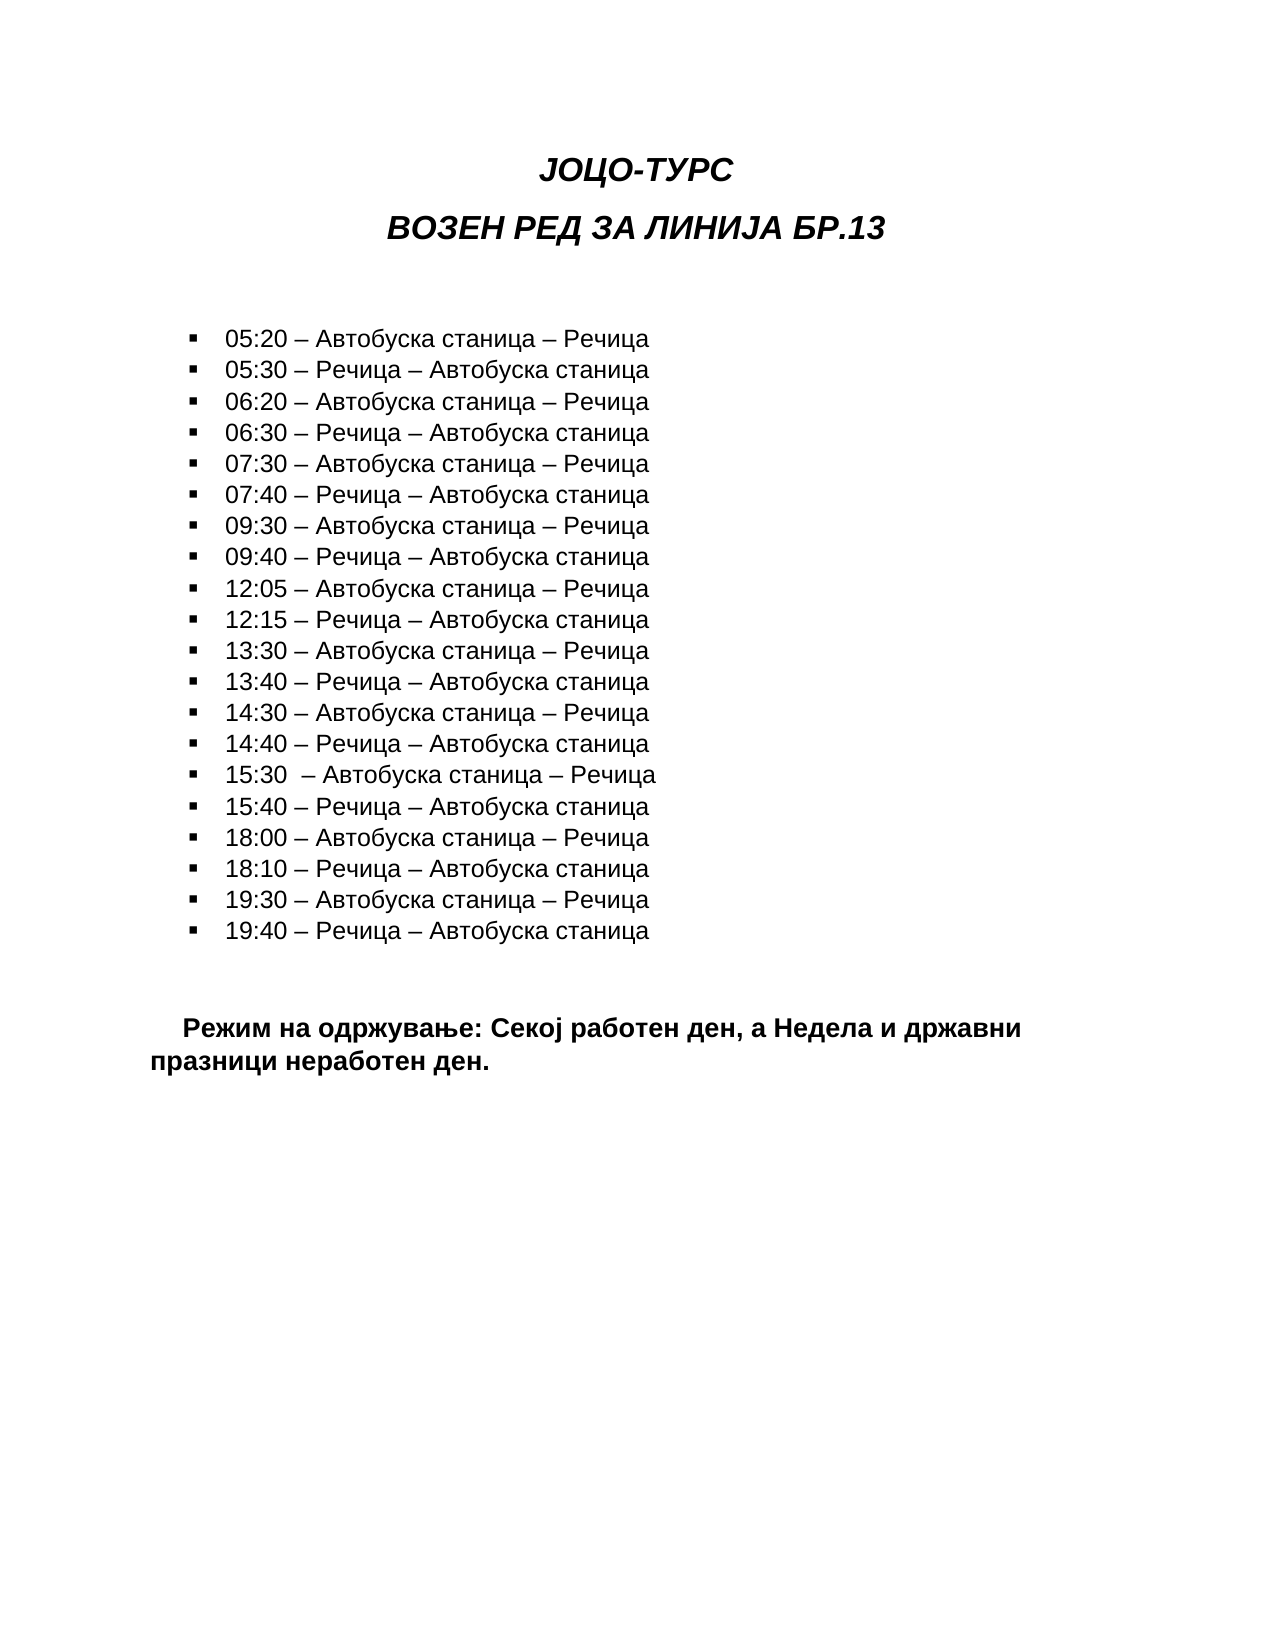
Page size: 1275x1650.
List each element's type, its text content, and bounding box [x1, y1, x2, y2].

list 07:40 – Речица – Автобуска станица [187, 480, 1125, 509]
text Режим на одржување: Секој работен ден, а Недела и државни празници неработен ден. [150, 1012, 1125, 1077]
list 15:30 – Автобуска станица – Речица [187, 760, 1125, 789]
list 18:10 – Речица – Автобуска станица [187, 854, 1125, 883]
list 06:20 – Автобуска станица – Речица [187, 387, 1125, 416]
list 14:40 – Речица – Автобуска станица [187, 729, 1125, 758]
text ВОЗЕН РЕД ЗА ЛИНИЈА БР.13 [150, 208, 1125, 247]
list 19:30 – Автобуска станица – Речица [187, 885, 1125, 914]
list 13:40 – Речица – Автобуска станица [187, 667, 1125, 696]
list 19:40 – Речица – Автобуска станица [187, 916, 1125, 945]
list 05:20 – Автобуска станица – Речица [187, 324, 1125, 353]
list 12:05 – Автобуска станица – Речица [187, 573, 1125, 602]
list 07:30 – Автобуска станица – Речица [187, 449, 1125, 478]
list 18:00 – Автобуска станица – Речица [187, 823, 1125, 852]
list 14:30 – Автобуска станица – Речица [187, 698, 1125, 727]
list 05:30 – Речица – Автобуска станица [187, 356, 1125, 384]
text ЈОЦО-ТУРС [150, 150, 1125, 188]
list 13:30 – Автобуска станица – Речица [187, 636, 1125, 665]
list 09:30 – Автобуска станица – Речица [187, 511, 1125, 540]
list 06:30 – Речица – Автобуска станица [187, 418, 1125, 447]
list 15:40 – Речица – Автобуска станица [187, 792, 1125, 820]
list 12:15 – Речица – Автобуска станица [187, 605, 1125, 633]
list 09:40 – Речица – Автобуска станица [187, 542, 1125, 571]
